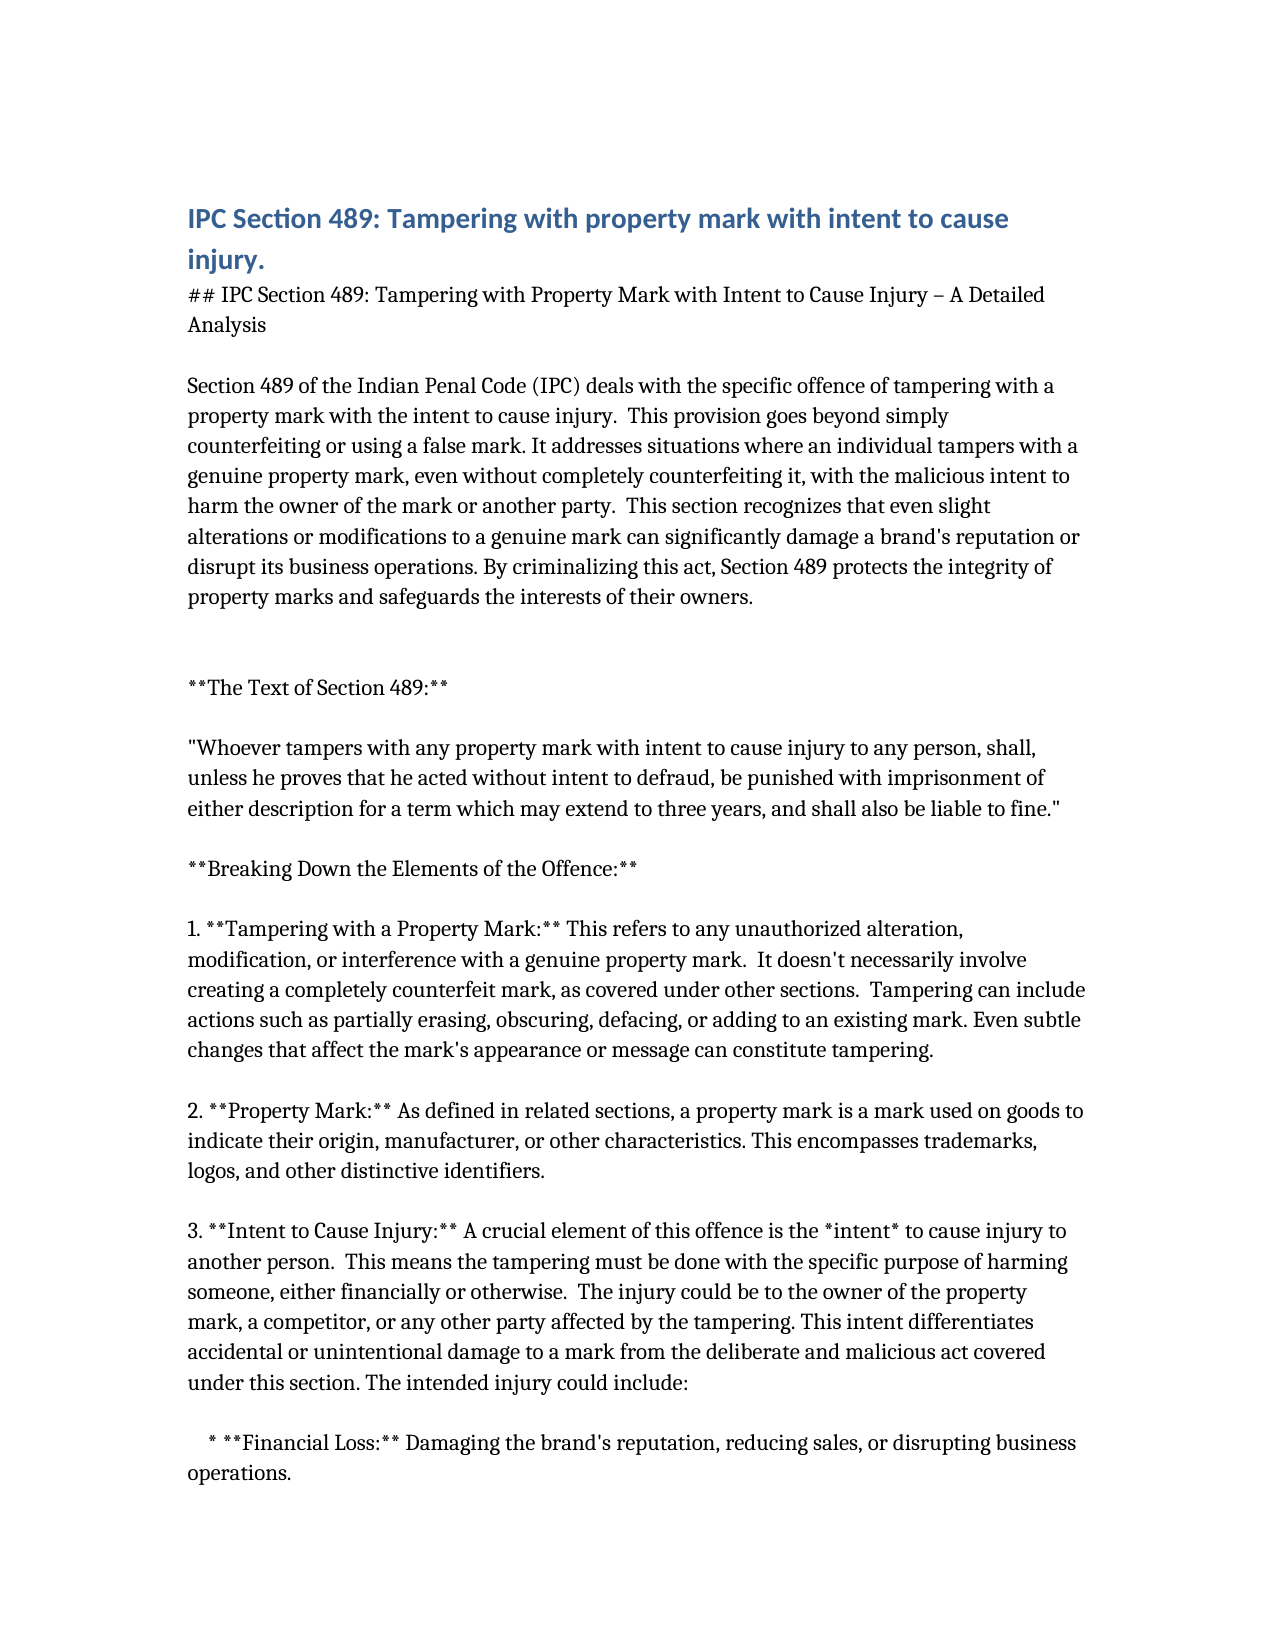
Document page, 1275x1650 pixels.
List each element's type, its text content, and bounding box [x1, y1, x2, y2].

subtitle IPC Section 489: Tampering with property mark with intent to cause injury. [187, 200, 1087, 277]
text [187, 282, 1087, 1486]
